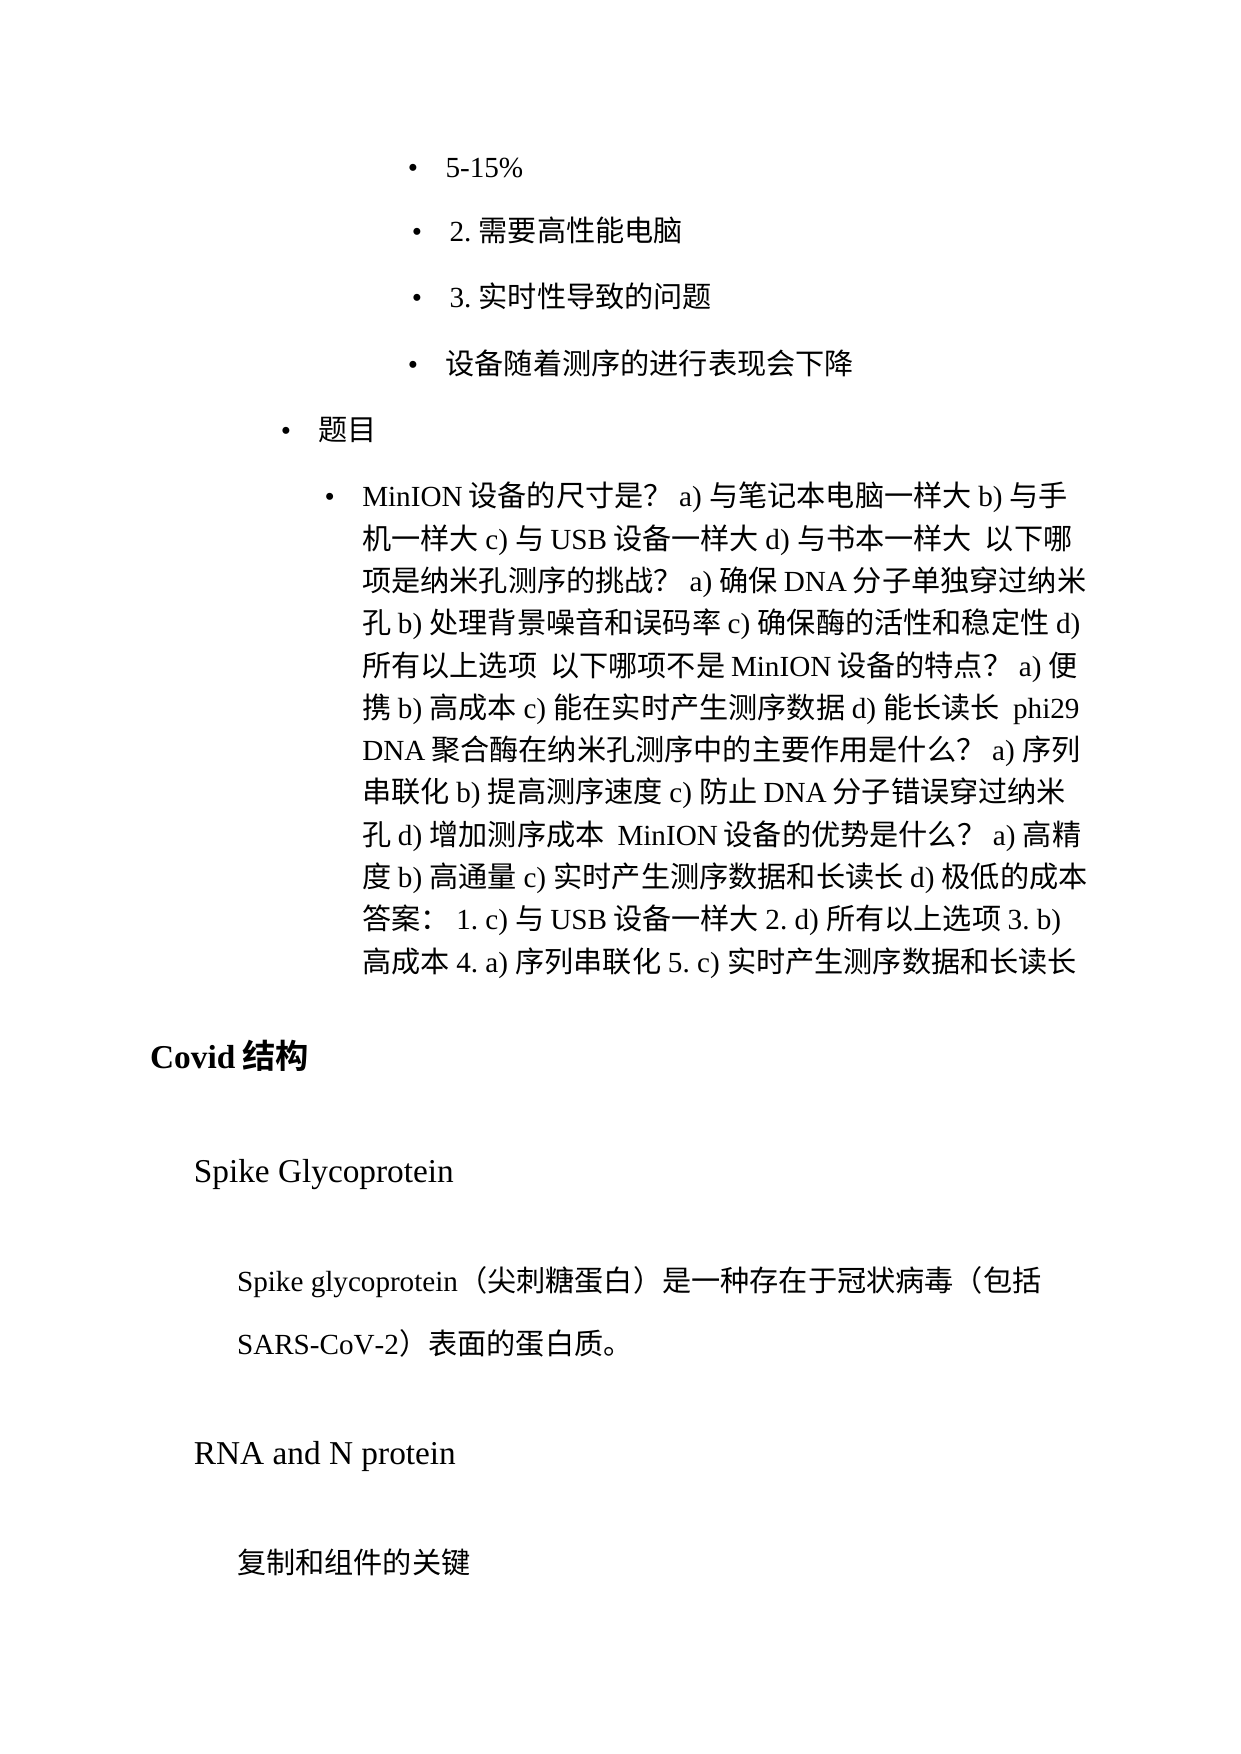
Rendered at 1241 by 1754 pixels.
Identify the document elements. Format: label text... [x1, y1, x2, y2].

subtitle Spike Glycoprotein [194, 1151, 1090, 1189]
subtitle RNA and N protein [194, 1433, 1090, 1472]
list 题目 [281, 407, 1090, 449]
list 2. 需要高性能电脑 [412, 208, 1090, 250]
subtitle Covid结构 [150, 1029, 1090, 1078]
subtitle 复制和组件的关键 [237, 1540, 1090, 1582]
list 3. 实时性导致的问题 [412, 274, 1090, 316]
list 5-15% [408, 150, 1090, 183]
list MinION设备的尺寸是？ a) 与笔记本电脑一样大 b) 与手机一样大 c) 与USB设备一样大 d) 与书本一样大 以下哪项是纳米孔测序的挑战？ a) 确保DNA分子单独穿过纳米孔 b) 处理背景噪音和误码率 c) 确保酶的活性和稳定性 d) 所有以上选项 以下哪项不是MinION设备的特点？ a) 便携 b) 高成本 c) 能在实时产生测序数据 d) 能长读长 phi29 DNA聚合酶在纳米孔测序中的主要作用是什么？ a) 序列串联化 b) 提高测序速度 c) 防止DNA分子错误穿过纳米孔 d) 增加测序成本 MinION设备的优势是什么？ a) 高精度 b) 高通量 c) 实时产生测序数据和长读长 d) 极低的成本 答案： 1. c) 与USB设备一样大 2. d) 所有以上选项 3. b) 高成本 4. a) 序列串联化 5. c) 实时产生测序数据和长读长 [324, 473, 1090, 981]
list 设备随着测序的进行表现会下降 [408, 340, 1090, 383]
subtitle Spike glycoprotein（尖刺糖蛋白）是一种存在于冠状病毒（包括SARS-CoV-2）表面的蛋白质。 [237, 1257, 1090, 1363]
